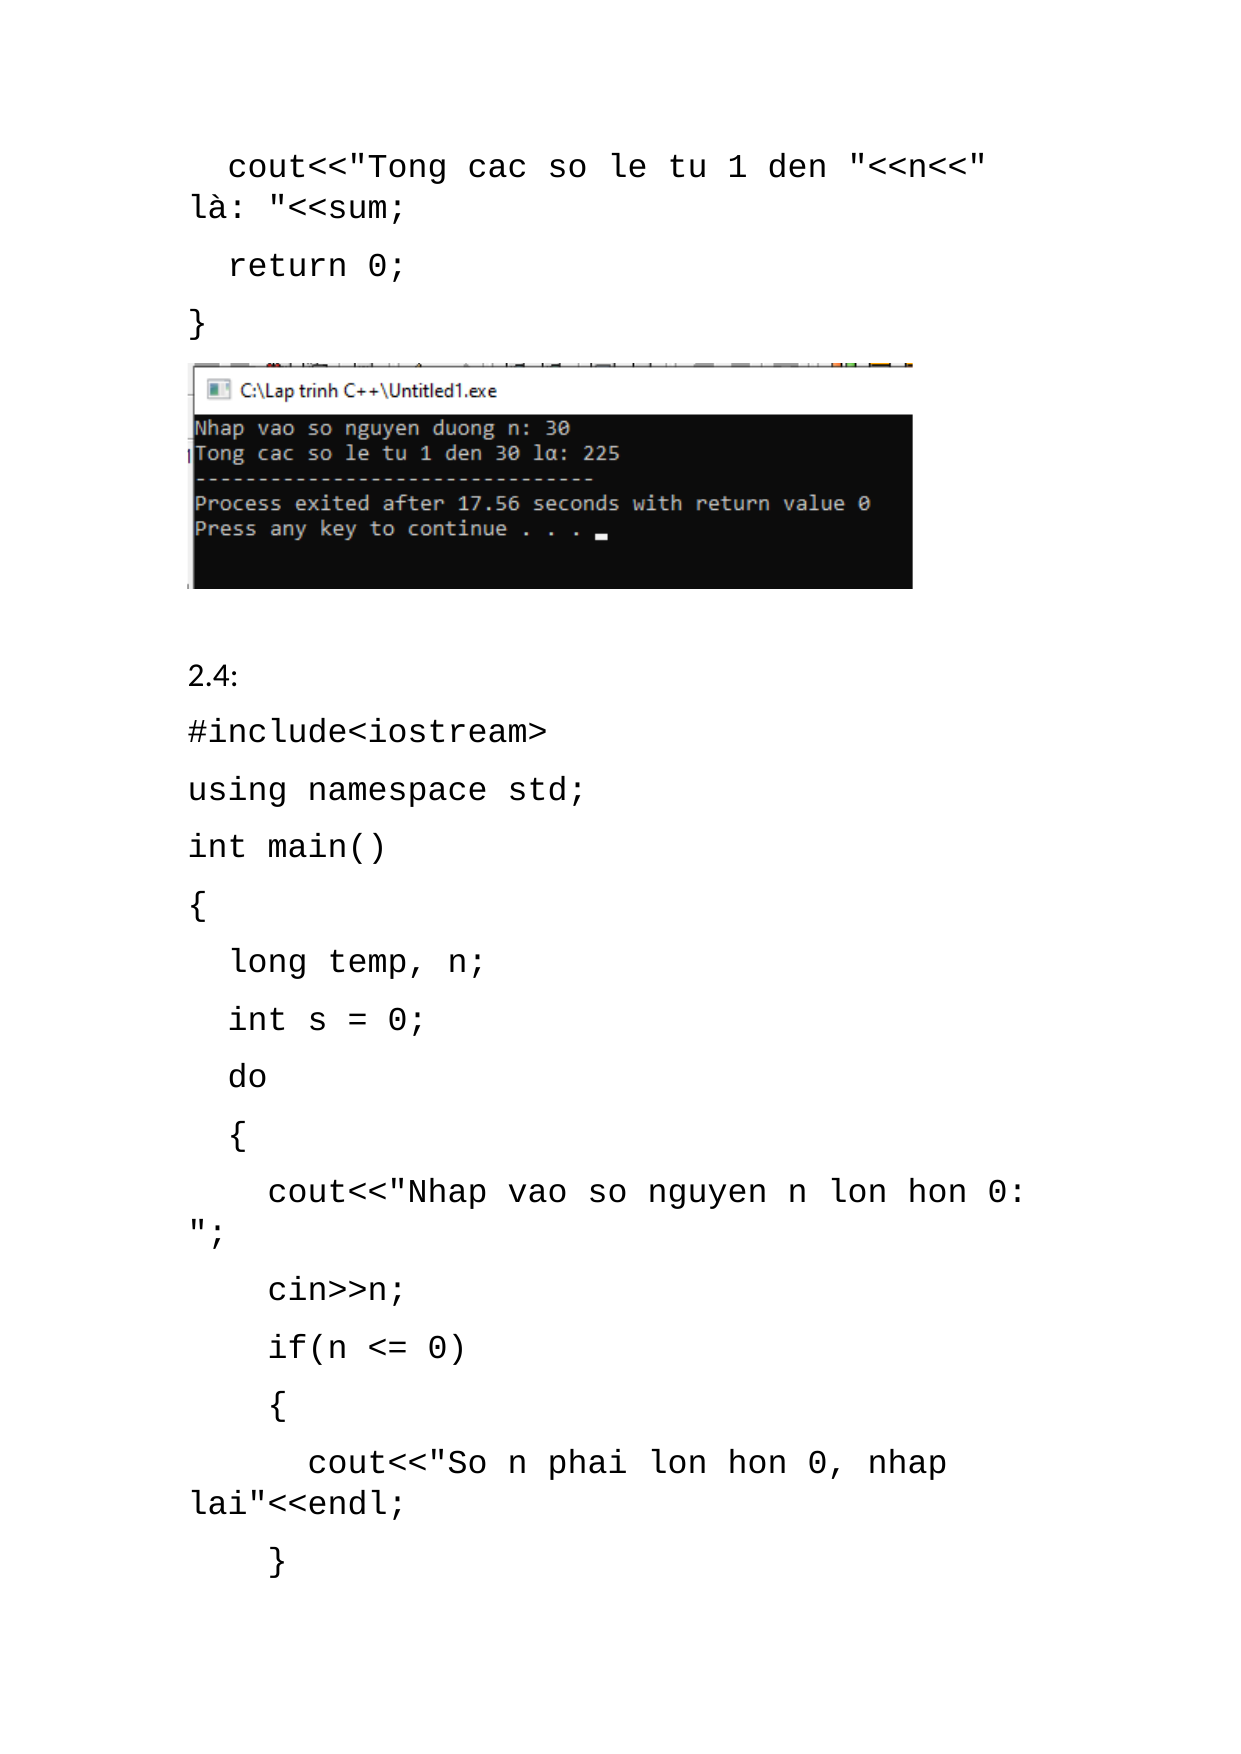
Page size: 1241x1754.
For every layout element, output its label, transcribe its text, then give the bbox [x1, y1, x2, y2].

text if(n <= 0) [187, 1331, 1053, 1368]
text 2.4: [187, 654, 1053, 695]
text #include<iostream> [187, 715, 1053, 752]
text { [187, 1388, 1053, 1426]
text { [187, 1117, 1053, 1155]
text long temp, n; [187, 945, 1053, 982]
text return 0; [187, 248, 1053, 286]
text } [187, 1544, 1053, 1582]
text cout<<"So n phai lon hon 0, nhap lai"<<endl; [187, 1446, 1053, 1524]
text cout<<"Tong cac so le tu 1 den "<<n<<" là: "<<sum; [187, 150, 1053, 229]
text { [187, 887, 1053, 925]
text cout<<"Nhap vao so nguyen n lon hon 0: "; [187, 1175, 1053, 1253]
text int main() [187, 830, 1053, 867]
text } [187, 306, 1053, 344]
text int s = 0; [187, 1002, 1053, 1040]
text using namespace std; [187, 772, 1053, 810]
picture [187, 363, 913, 589]
text do [187, 1060, 1053, 1097]
text cin>>n; [187, 1273, 1053, 1311]
